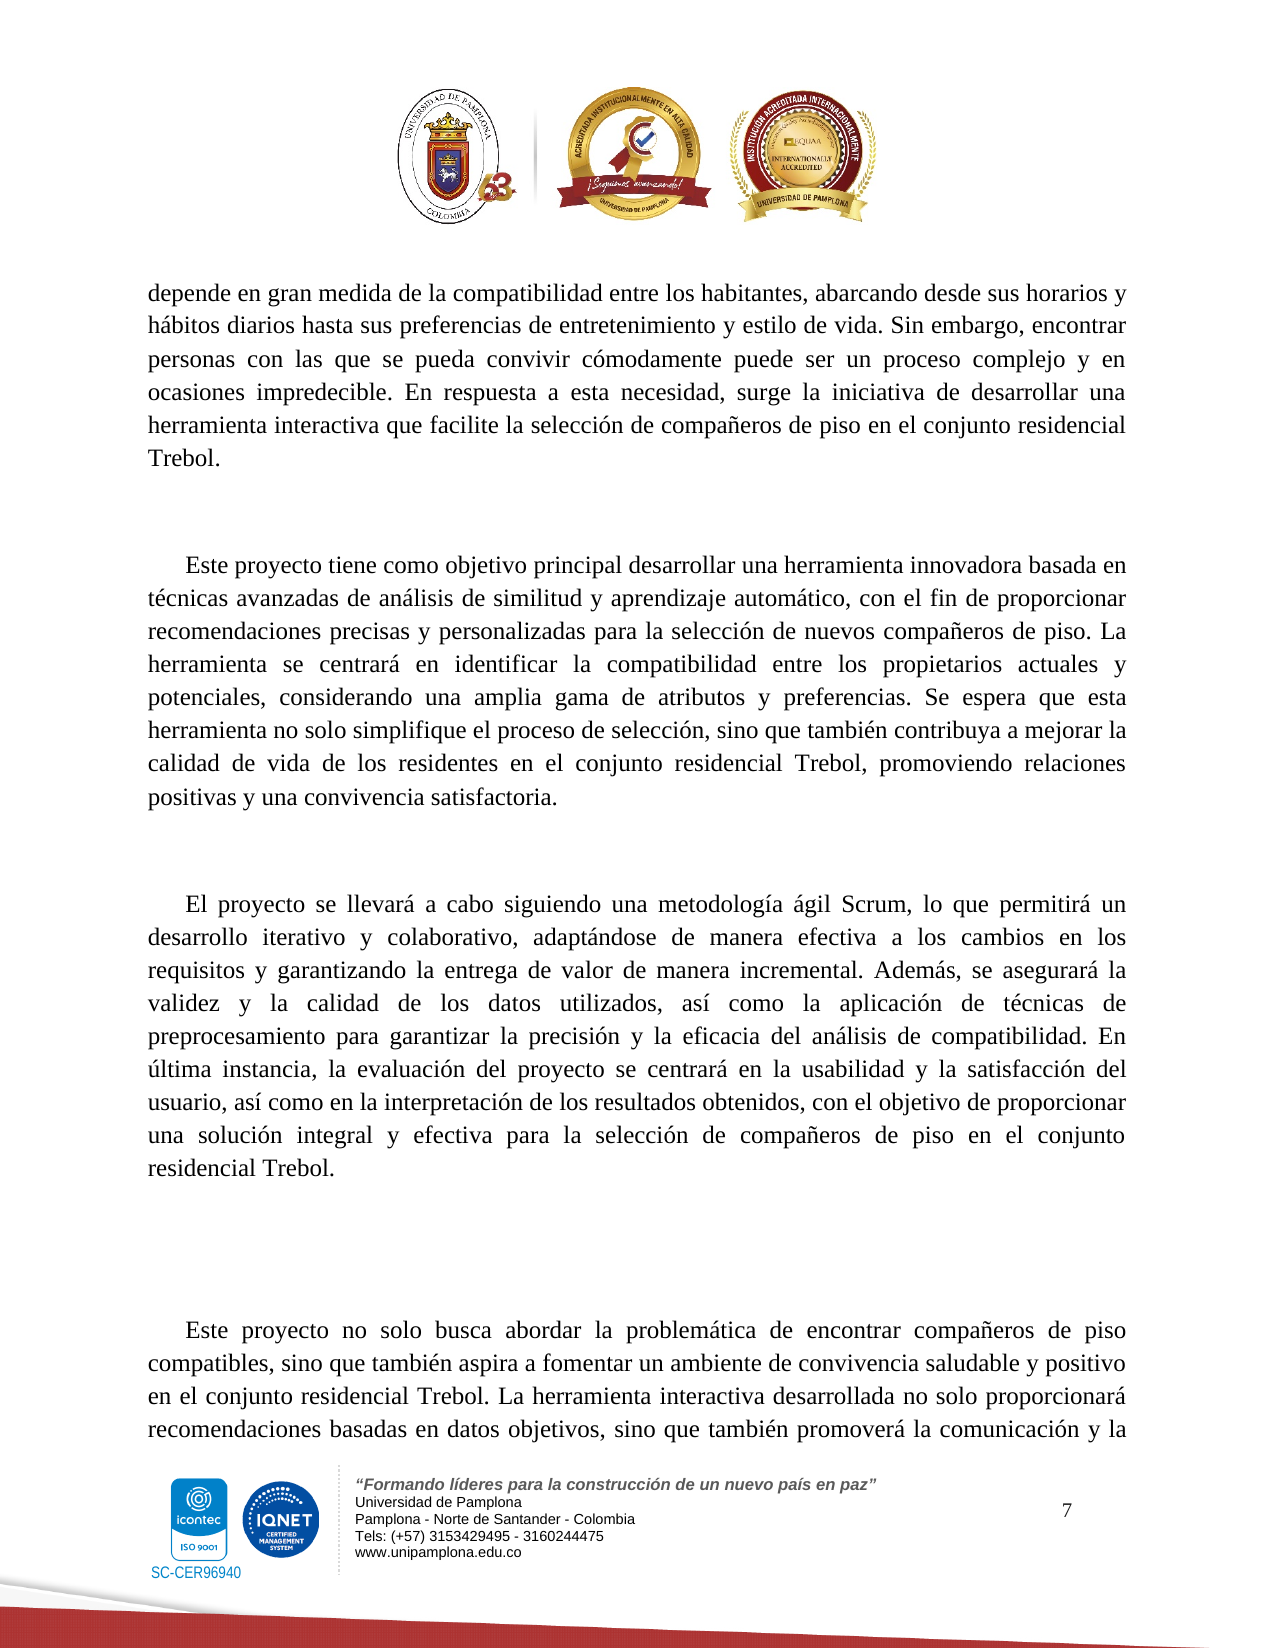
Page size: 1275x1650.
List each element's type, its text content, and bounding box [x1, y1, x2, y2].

text Este proyecto tiene como objetivo principal desarrollar una herramienta innovadora basada en técnicas avanzadas de análisis de similitud y aprendizaje automático, con el fin de proporcionar recomendaciones precisas y personalizadas para la selección de nuevos compañeros de piso. La herramienta se centrará en identificar la compatibilidad entre los propietarios actuales y potenciales, considerando una amplia gama de atributos y preferencias. Se espera que esta herramienta no solo simplifique el proceso de selección, sino que también contribuya a mejorar la calidad de vida de los residentes en el conjunto residencial Trebol, promoviendo relaciones positivas y una convivencia satisfactoria. [148, 550, 1127, 810]
picture [397, 87, 878, 225]
picture [0, 1475, 1275, 1648]
text El proyecto se llevará a cabo siguiendo una metodología ágil Scrum, lo que permitirá un desarrollo iterativo y colaborativo, adaptándose de manera efectiva a los cambios en los requisitos y garantizando la entrega de valor de manera incremental. Además, se asegurará la validez y la calidad de los datos utilizados, así como la aplicación de técnicas de preprocesamiento para garantizar la precisión y la eficacia del análisis de compatibilidad. En última instancia, la evaluación del proyecto se centrará en la usabilidad y la satisfacción del usuario, así como en la interpretación de los resultados obtenidos, con el objetivo de proporcionar una solución integral y efectiva para la selección de compañeros de piso en el conjunto residencial Trebol. [148, 889, 1127, 1182]
